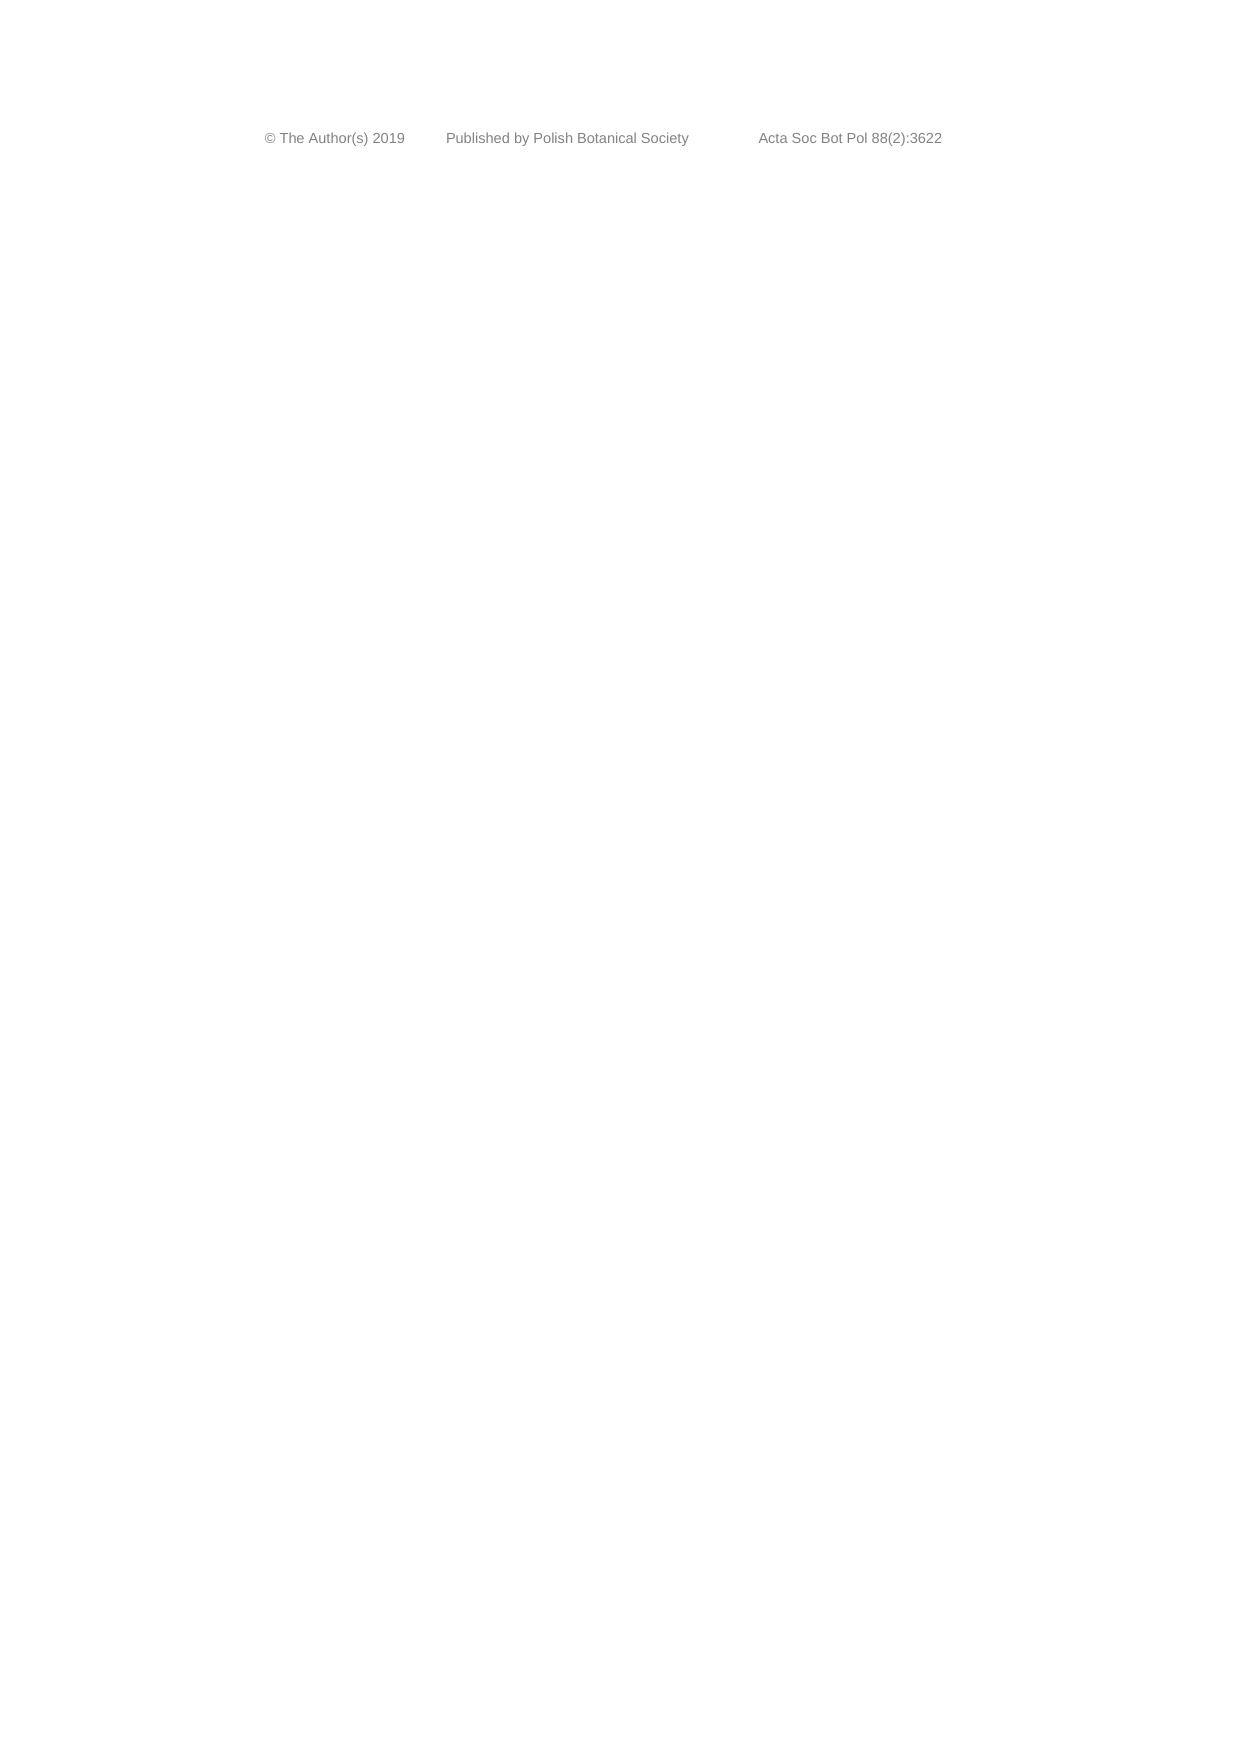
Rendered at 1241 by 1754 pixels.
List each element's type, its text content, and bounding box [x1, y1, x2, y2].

text © The Author(s) 2019 Published by Polish Botanical Society Acta Soc Bot Pol 88(2):3622 [264, 130, 1090, 146]
